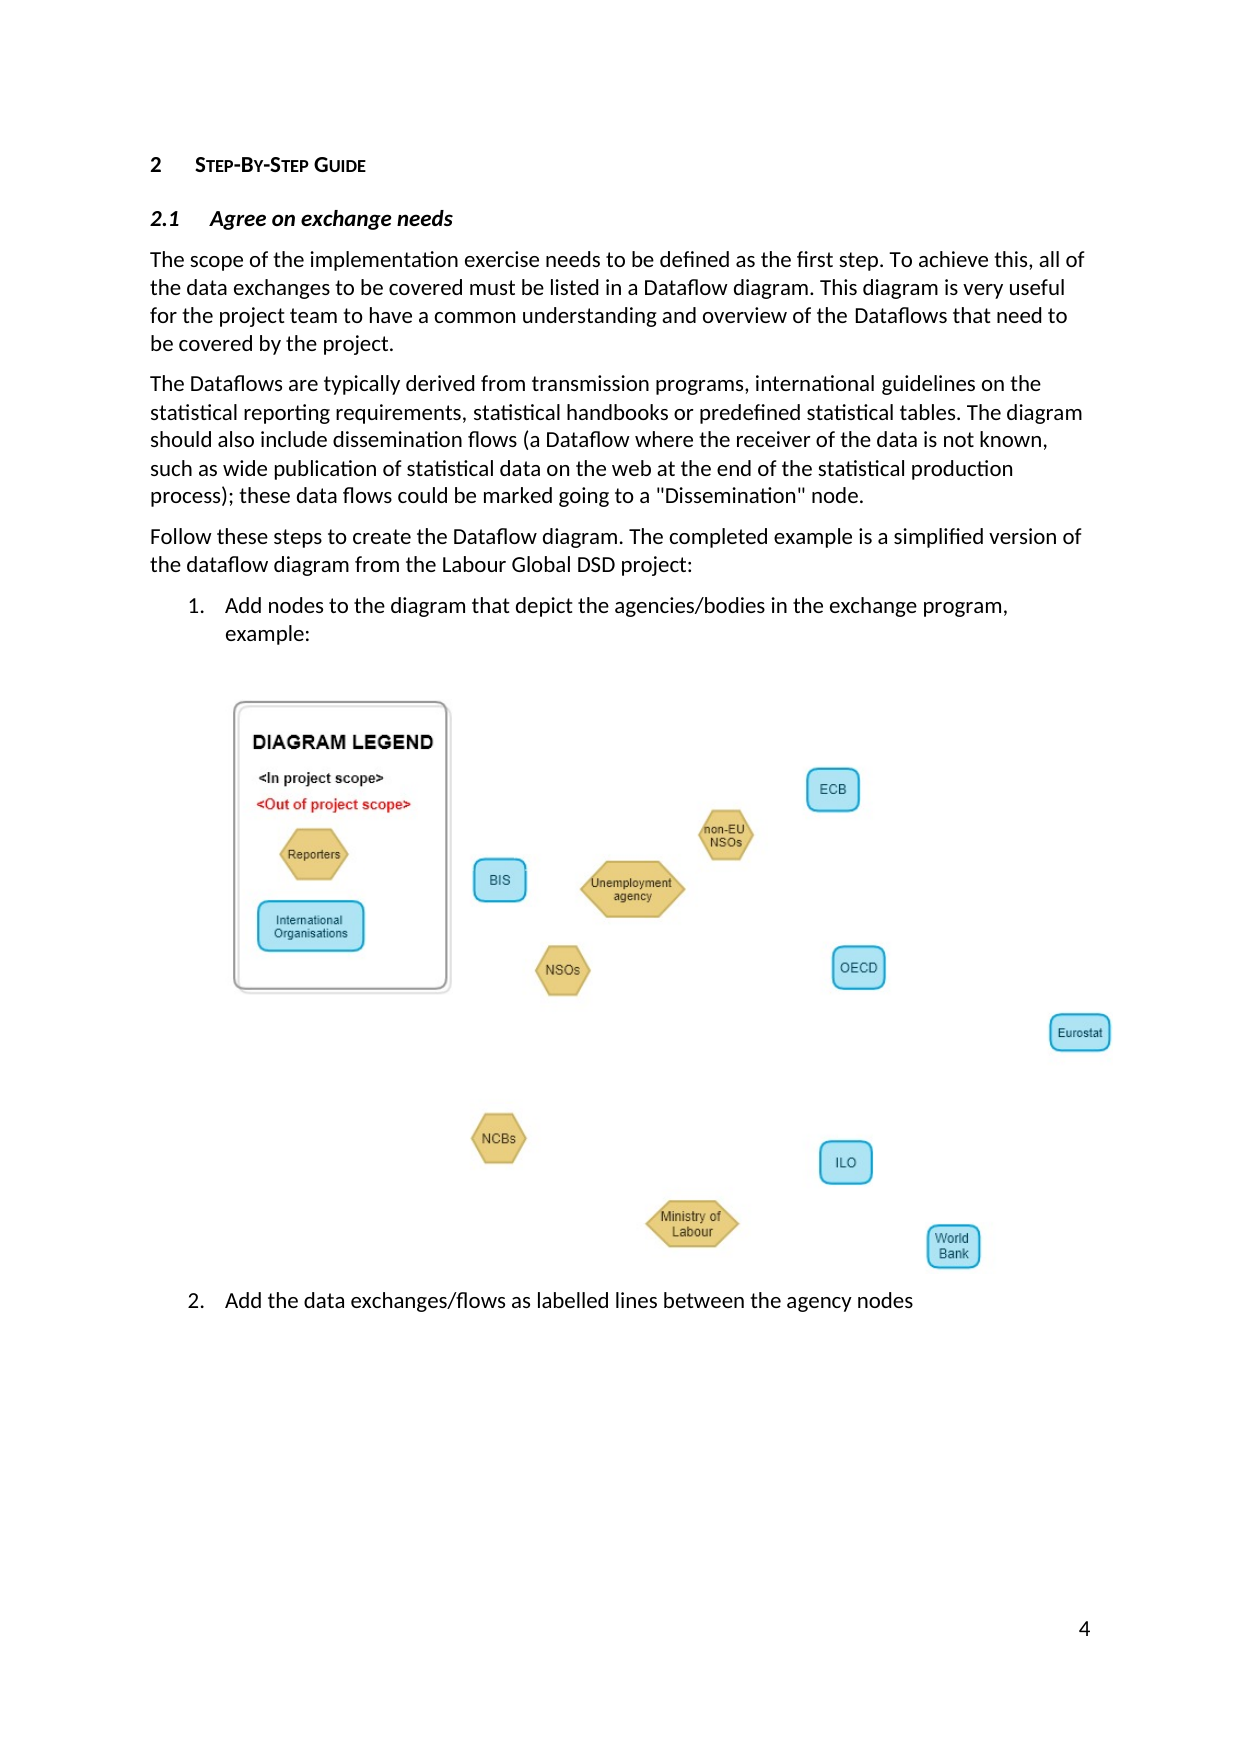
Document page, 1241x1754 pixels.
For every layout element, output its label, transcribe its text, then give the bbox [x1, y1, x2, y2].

text The scope of the implementation exercise needs to be defined as the first step. To achieve this, all of the data exchanges to be covered must be listed in a Dataflow diagram. This diagram is very useful for the project team to have a common understanding and overview of the Dataflows that need to be covered by the project. [150, 245, 1090, 357]
text The Dataflows are typically derived from transmission programs, international guidelines on the statistical reporting requirements, statistical handbooks or predefined statistical tables. The diagram should also include dissemination flows (a Dataflow where the receiver of the data is not known, such as wide publication of statistical data on the web at the end of the statistical production process); these data flows could be marked going to a "Dissemination" node. [150, 369, 1090, 510]
list Add the data exchanges/flows as labelled lines between the agency nodes [187, 1286, 1090, 1314]
subtitle Agree on exchange needs [150, 204, 1090, 232]
subtitle Step-By-Step Guide [150, 150, 1090, 178]
text Follow these steps to create the Dataflow diagram. The completed example is a simplified version of the dataflow diagram from the Labour Global DSD project: [150, 522, 1090, 578]
list Add nodes to the diagram that depict the agencies/bodies in the exchange program, example: [187, 591, 1090, 647]
picture [225, 699, 1113, 1274]
